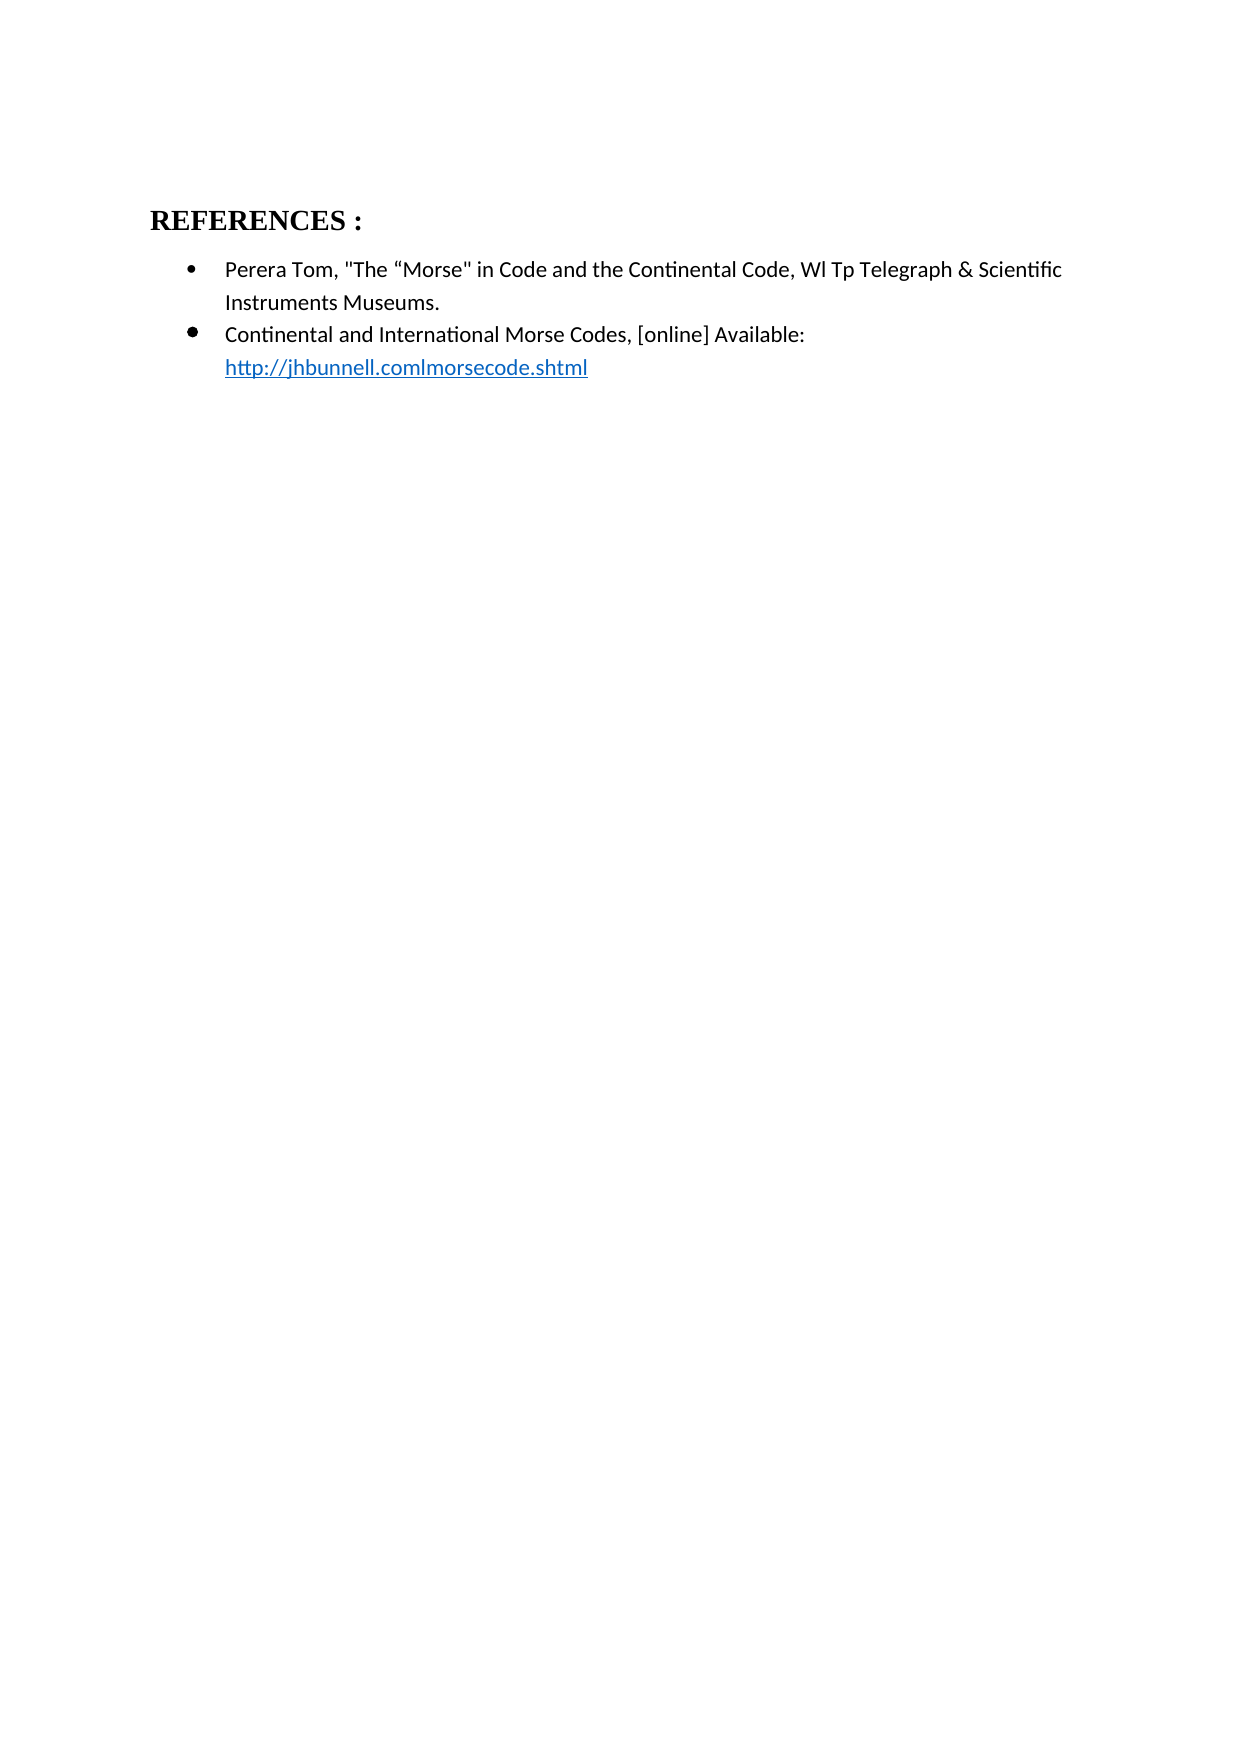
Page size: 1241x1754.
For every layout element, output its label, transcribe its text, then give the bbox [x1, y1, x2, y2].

list Perera Tom, "The “Morse" in Code and the Continental Code, Wl Tp Telegraph & Scientific Instruments Museums. [187, 256, 1090, 316]
text REFERENCES : [150, 203, 1090, 236]
list Continental and International Morse Codes, [online] Available: http://jhbunnell.comlmorsecode.shtml [187, 320, 1090, 381]
